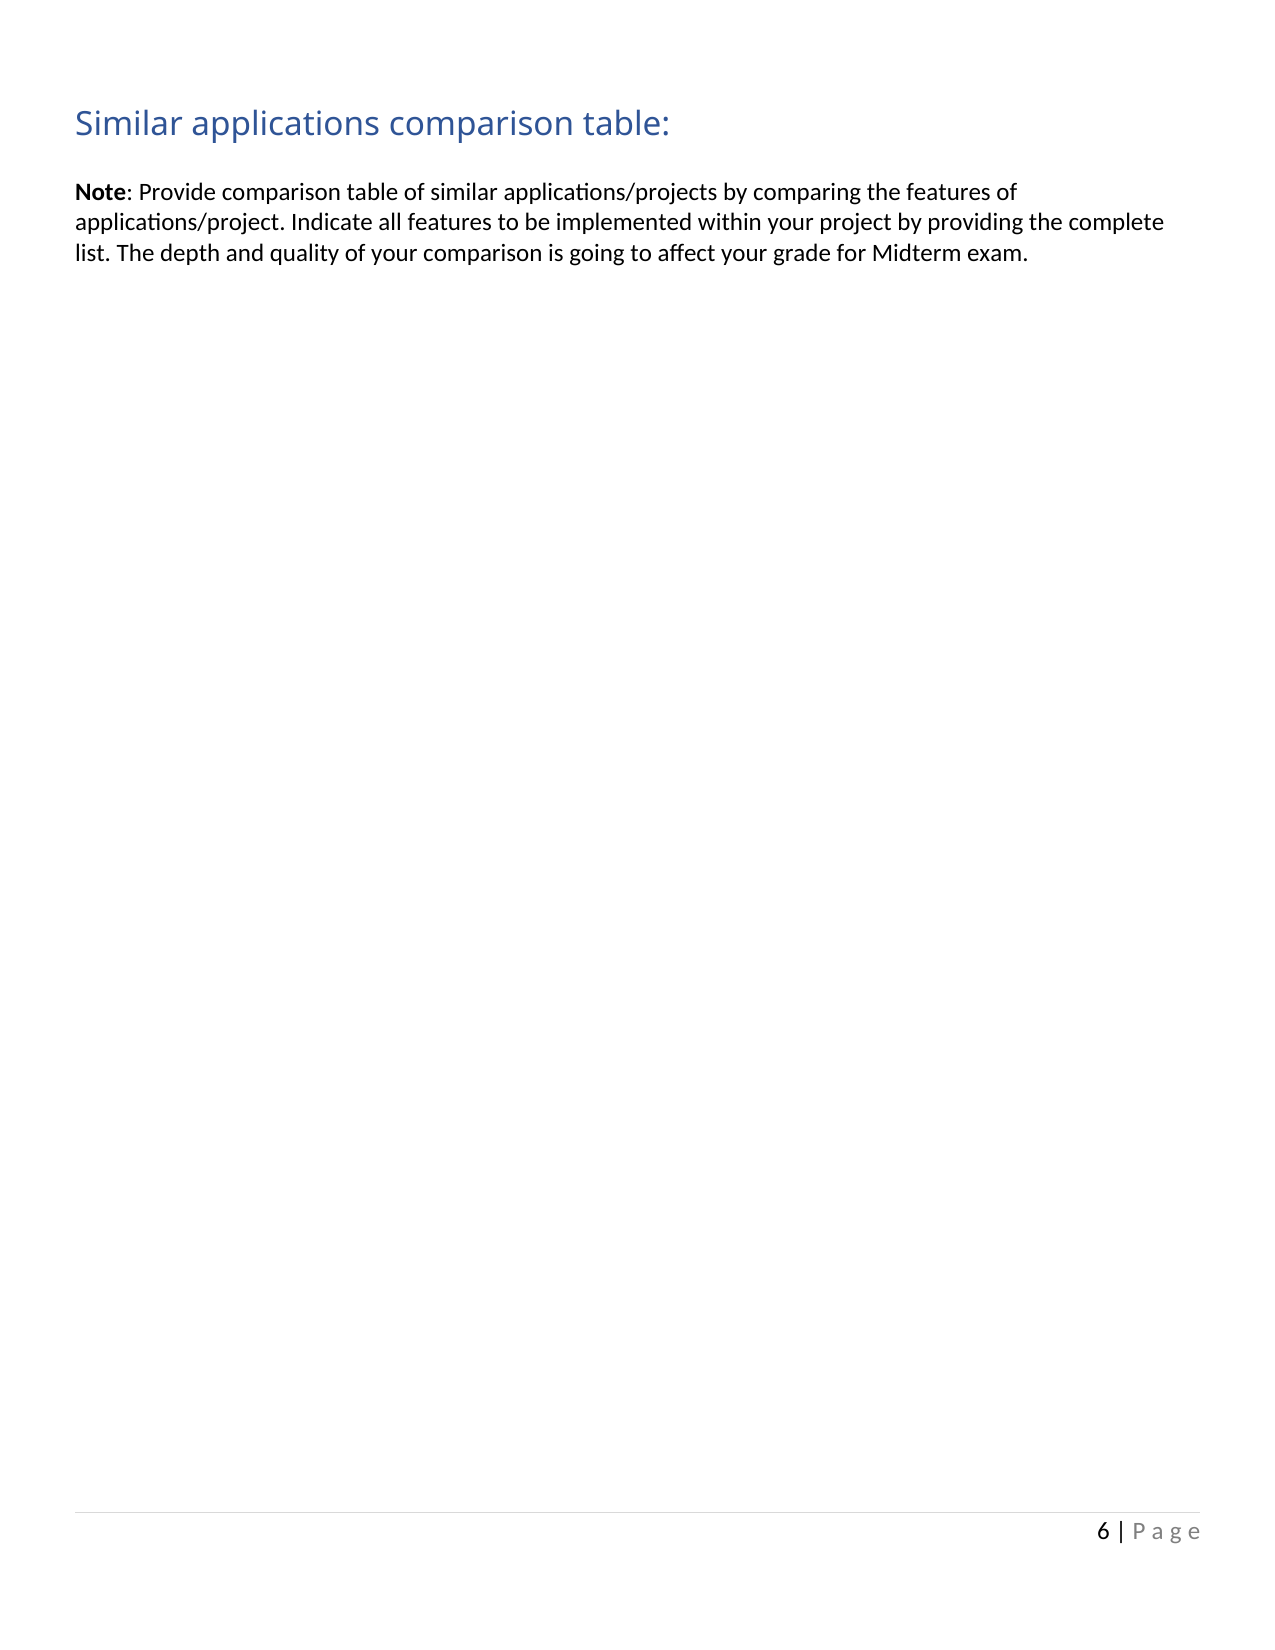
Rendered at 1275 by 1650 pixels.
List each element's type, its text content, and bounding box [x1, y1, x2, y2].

text Note: Provide comparison table of similar applications/projects by comparing the features of applications/project. Indicate all features to be implemented within your project by providing the complete list. The depth and quality of your comparison is going to affect your grade for Midterm exam. [75, 176, 1200, 267]
subtitle Similar applications comparison table: [75, 100, 1200, 145]
